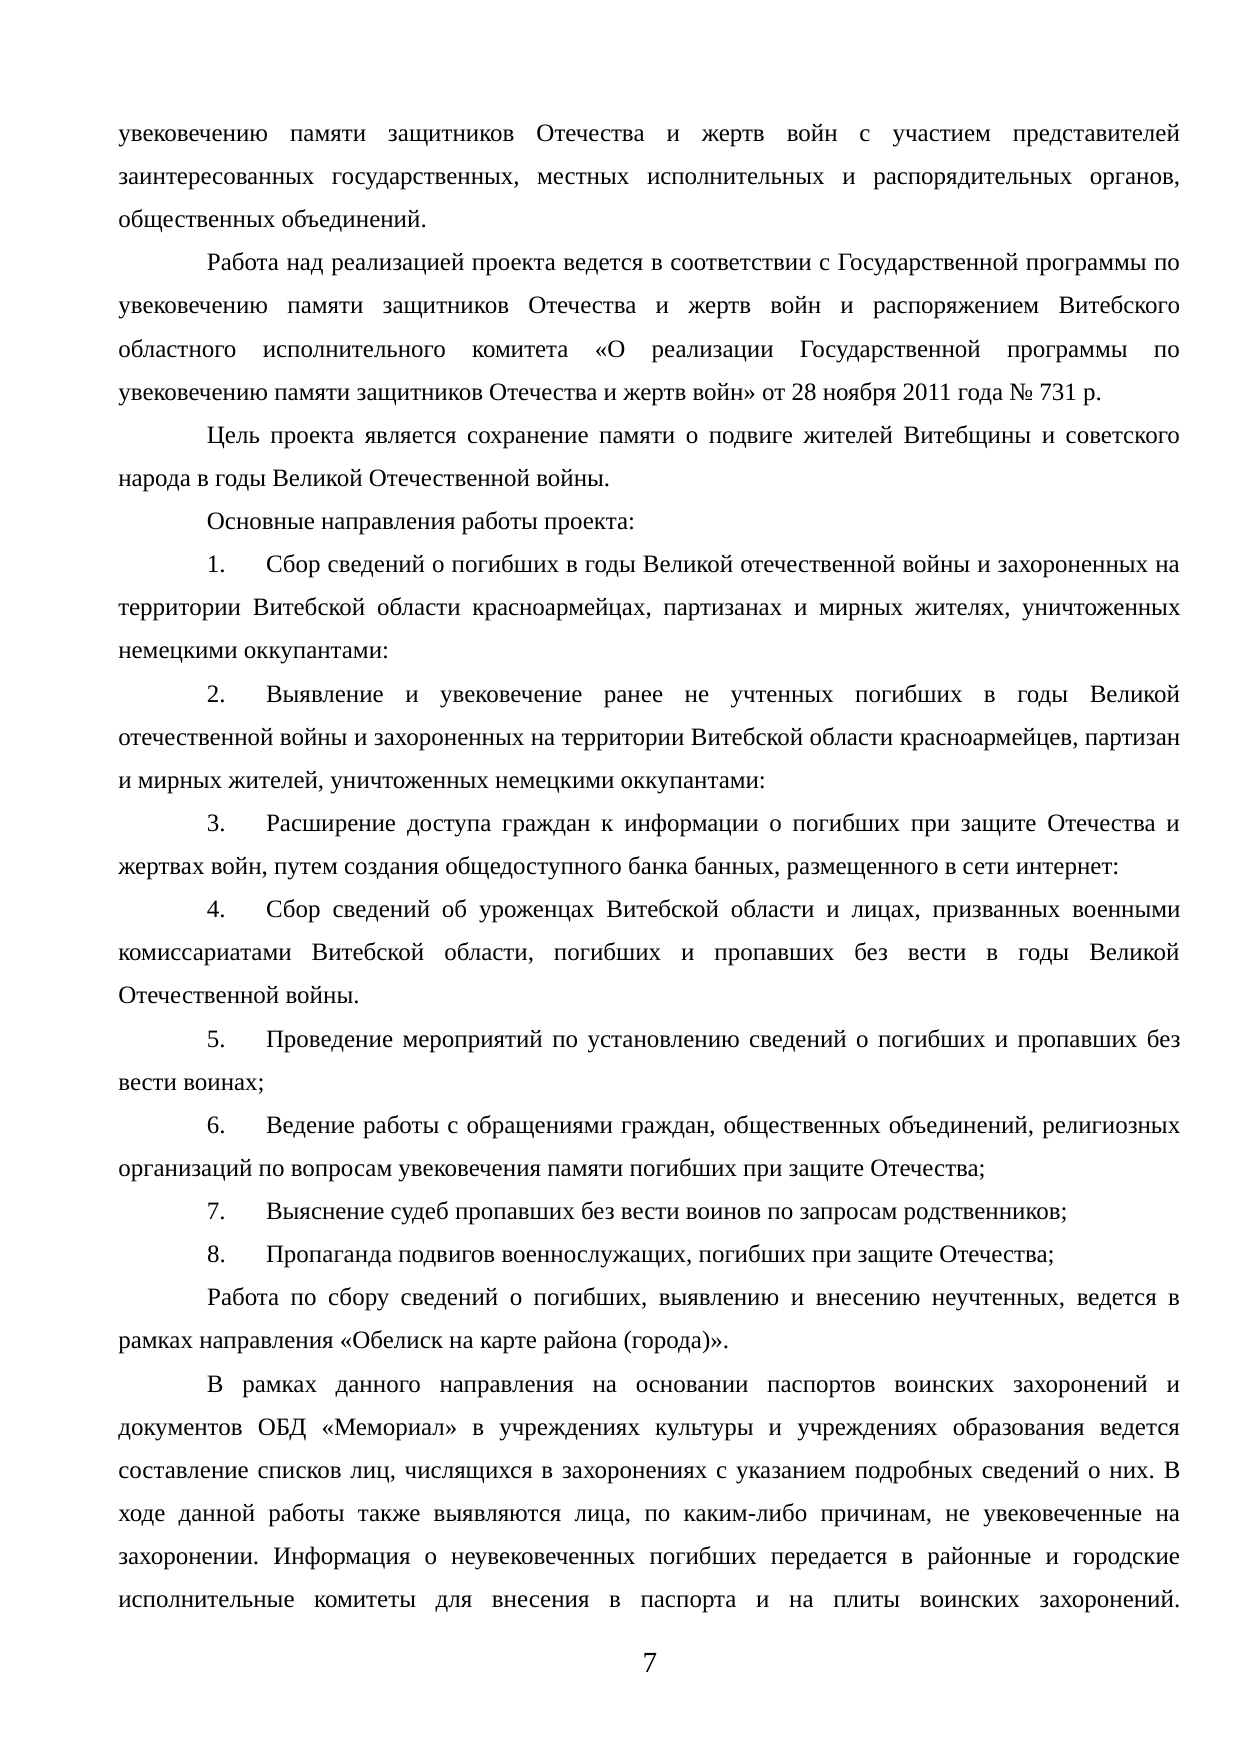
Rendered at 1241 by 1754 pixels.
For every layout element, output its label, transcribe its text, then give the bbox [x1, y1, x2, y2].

text 1. Сбор сведений о погибших в годы Великой отечественной войны и захороненных на территории Витебской области красноармейцах, партизанах и мирных жителях, уничтоженных немецкими оккупантами: [118, 549, 1181, 664]
text 2. Выявление и увековечение ранее не учтенных погибших в годы Великой отечественной войны и захороненных на территории Витебской области красноармейцев, партизан и мирных жителей, уничтоженных немецкими оккупантами: [118, 679, 1181, 794]
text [118, 1369, 1181, 1613]
text Работа над реализацией проекта ведется в соответствии с Государственной программы по увековечению памяти защитников Отечества и жертв войн и распоряжением Витебского областного исполнительного комитета «О реализации Государственной программы по увековечению памяти защитников Отечества и жертв войн» от 28 ноября 2011 года № 731 р. [118, 247, 1181, 406]
text 7. Выяснение судеб пропавших без вести воинов по запросам родственников; [118, 1196, 1181, 1225]
text 5. Проведение мероприятий по установлению сведений о погибших и пропавших без вести воинах; [118, 1024, 1181, 1096]
text Основные направления работы проекта: [118, 506, 1181, 535]
text 3. Расширение доступа граждан к информации о погибших при защите Отечества и жертвах войн, путем создания общедоступного банка банных, размещенного в сети интернет: [118, 808, 1181, 880]
text 4. Сбор сведений об уроженцах Витебской области и лицах, призванных военными комиссариатами Витебской области, погибших и пропавших без вести в годы Великой Отечественной войны. [118, 894, 1181, 1009]
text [118, 118, 1181, 233]
text 8. Пропаганда подвигов военнослужащих, погибших при защите Отечества; [118, 1239, 1181, 1268]
text Цель проекта является сохранение памяти о подвиге жителей Витебщины и советского народа в годы Великой Отечественной войны. [118, 420, 1181, 492]
text Работа по сбору сведений о погибших, выявлению и внесению неучтенных, ведется в рамках направления «Обелиск на карте района (города)». [118, 1282, 1181, 1354]
text 6. Ведение работы с обращениями граждан, общественных объединений, религиозных организаций по вопросам увековечения памяти погибших при защите Отечества; [118, 1110, 1181, 1182]
